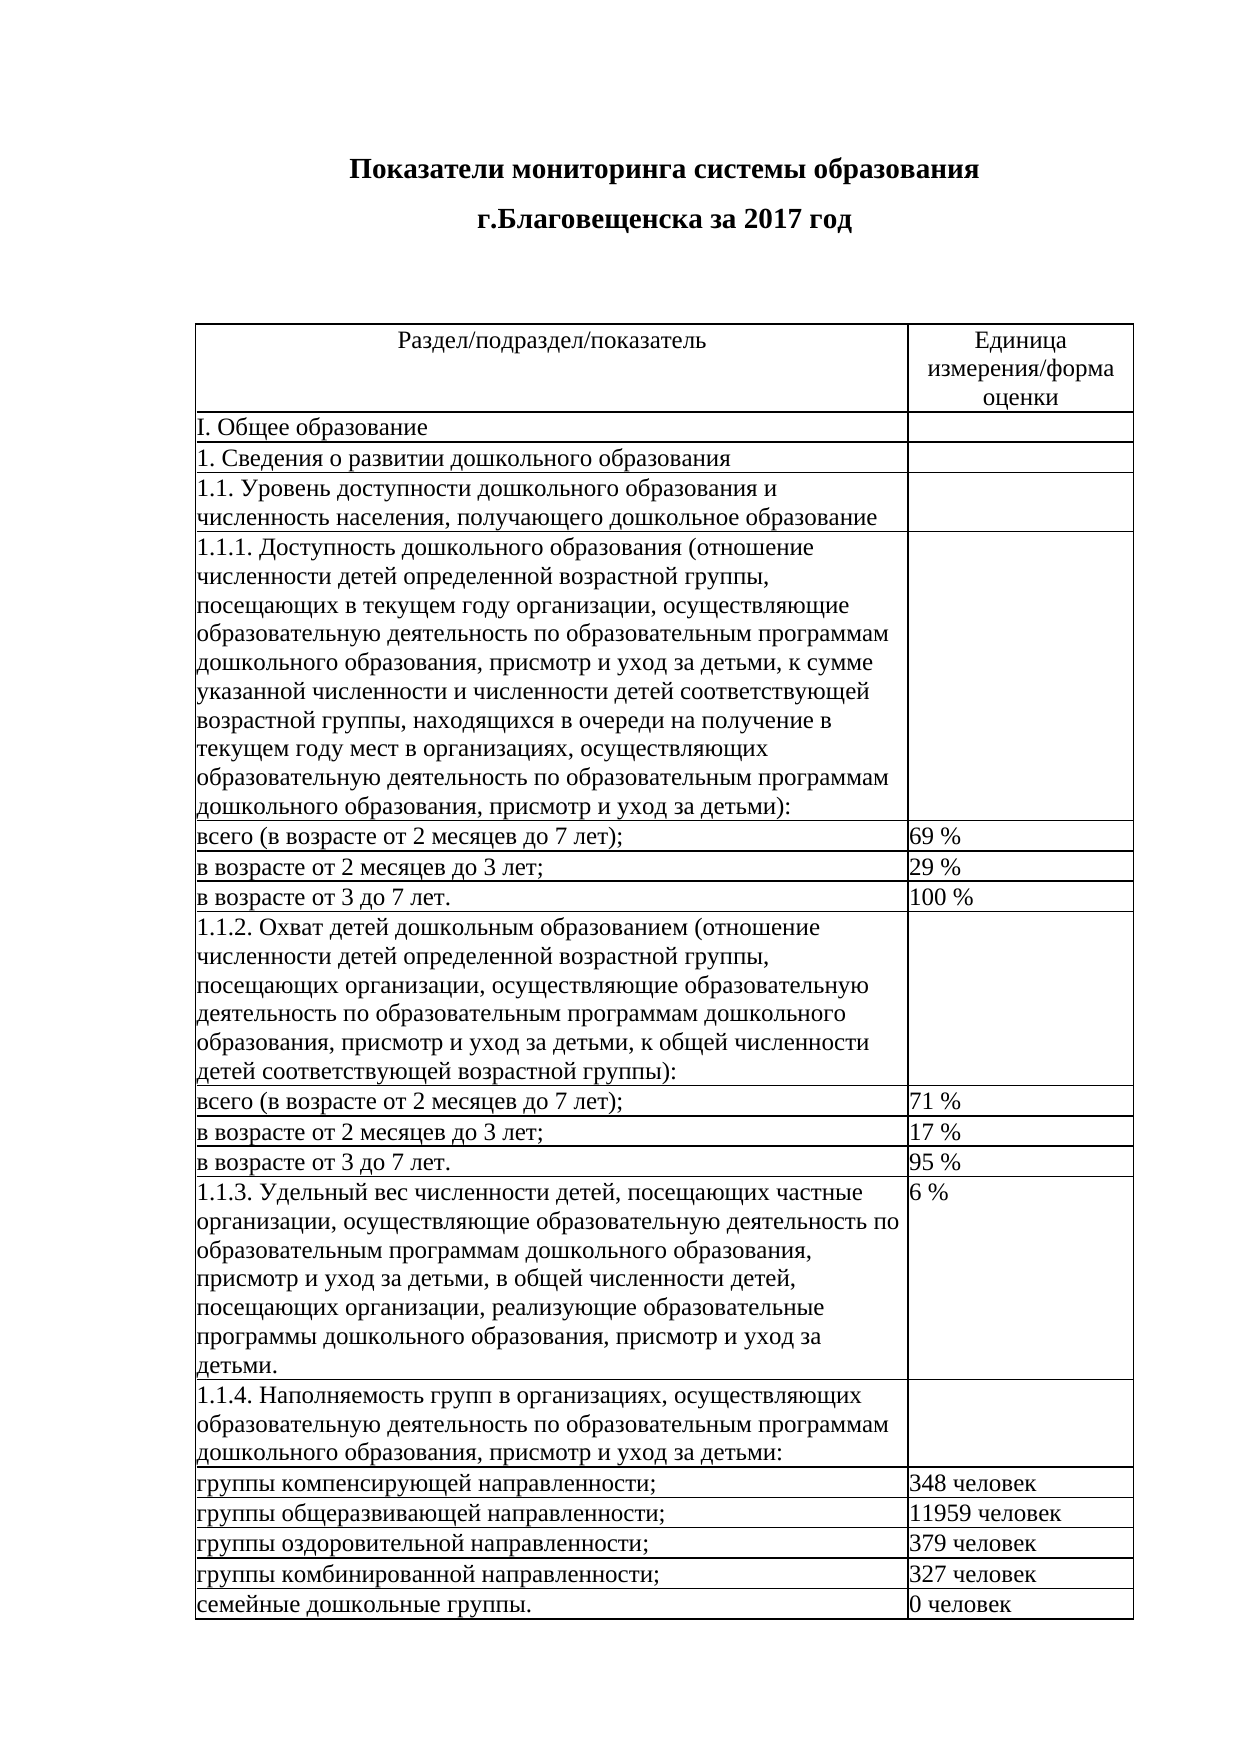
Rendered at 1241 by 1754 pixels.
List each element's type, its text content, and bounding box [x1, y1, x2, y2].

table_cell 327 человек [909, 1559, 1133, 1587]
table_cell 95 % [909, 1147, 1133, 1176]
table_cell 1.1.3. Удельный вес численности детей, посещающих частные организации, осуществляющие образовательную деятельность по образовательным программам дошкольного образования, присмотр и уход за детьми, в общей численности детей, посещающих организации, реализующие образовательные программы дошкольного образования, присмотр и уход за детьми. [196, 1177, 907, 1378]
table_cell [909, 473, 1133, 531]
table_cell 1.1.1. Доступность дошкольного образования (отношение численности детей определенной возрастной группы, посещающих в текущем году организации, осуществляющие образовательную деятельность по образовательным программам дошкольного образования, присмотр и уход за детьми, к сумме указанной численности и численности детей соответствующей возрастной группы, находящихся в очереди на получение в текущем году мест в организациях, осуществляющих образовательную деятельность по образовательным программам дошкольного образования, присмотр и уход за детьми): [196, 532, 907, 820]
table_cell всего (в возрасте от 2 месяцев до 7 лет); [196, 821, 907, 850]
table_cell 71 % [909, 1086, 1133, 1115]
table_cell в возрасте от 3 до 7 лет. [196, 1146, 907, 1176]
table_cell [909, 413, 1133, 441]
table_cell группы комбинированной направленности; [196, 1558, 907, 1587]
table_header Раздел/подраздел/показатель [196, 325, 907, 411]
table_cell 69 % [909, 821, 1133, 850]
table_cell [909, 1380, 1133, 1466]
text г.Благовещенска за 2017 год [177, 201, 1152, 234]
table_cell [909, 912, 1133, 1085]
table_cell 0 человек [909, 1589, 1133, 1618]
table_cell группы общеразвивающей направленности; [196, 1498, 907, 1527]
table_header Единица измерения/форма оценки [909, 325, 1133, 411]
text Показатели мониторинга системы образования [177, 152, 1152, 185]
table_cell 1.1. Уровень доступности дошкольного образования и численность населения, получающего дошкольное образование [196, 473, 907, 531]
table_cell I. Общее образование [196, 412, 907, 441]
table_cell 1.1.2. Охват детей дошкольным образованием (отношение численности детей определенной возрастной группы, посещающих организации, осуществляющие образовательную деятельность по образовательным программам дошкольного образования, присмотр и уход за детьми, к общей численности детей соответствующей возрастной группы): [196, 912, 907, 1085]
table_cell [909, 532, 1133, 820]
table_cell 29 % [909, 852, 1133, 880]
table_cell 1. Сведения о развитии дошкольного образования [196, 442, 907, 472]
table_cell 100 % [909, 882, 1133, 911]
table_cell семейные дошкольные группы. [196, 1589, 907, 1618]
table_cell [909, 443, 1133, 472]
table_cell 17 % [909, 1117, 1133, 1145]
table_cell 6 % [909, 1177, 1133, 1378]
table_cell 348 человек [909, 1468, 1133, 1497]
table_cell в возрасте от 3 до 7 лет. [196, 881, 907, 911]
table_cell 11959 человек [909, 1498, 1133, 1527]
table_cell в возрасте от 2 месяцев до 3 лет; [196, 851, 907, 880]
table_cell всего (в возрасте от 2 месяцев до 7 лет); [196, 1086, 907, 1115]
table_cell группы компенсирующей направленности; [196, 1467, 907, 1497]
table_cell 379 человек [909, 1528, 1133, 1557]
table_cell 1.1.4. Наполняемость групп в организациях, осуществляющих образовательную деятельность по образовательным программам дошкольного образования, присмотр и уход за детьми: [196, 1380, 907, 1466]
table_cell группы оздоровительной направленности; [196, 1528, 907, 1557]
table_cell в возрасте от 2 месяцев до 3 лет; [196, 1116, 907, 1145]
